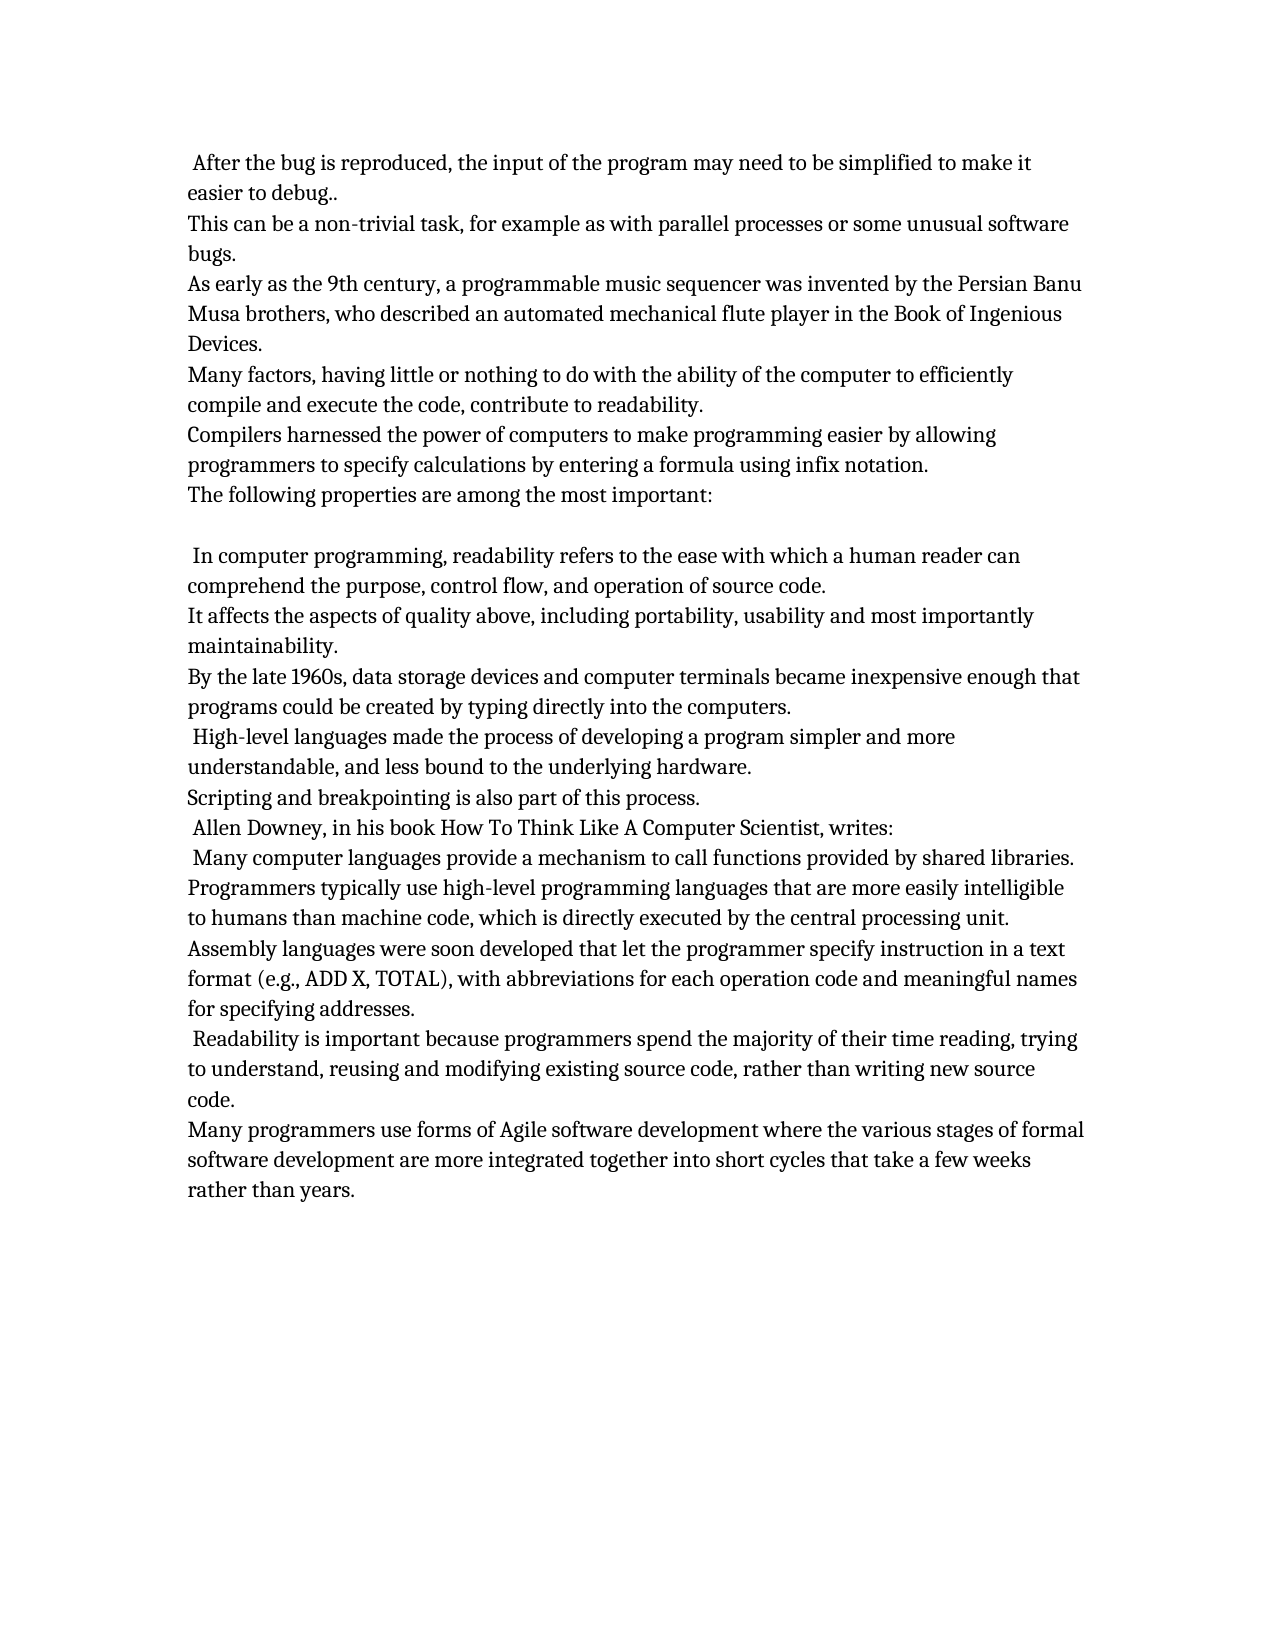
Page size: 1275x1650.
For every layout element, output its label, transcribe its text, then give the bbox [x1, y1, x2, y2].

text After the bug is reproduced, the input of the program may need to be simplified to make it easier to debug.. This can be a non-trivial task, for example as with parallel processes or some unusual software bugs. As early as the 9th century, a programmable music sequencer was invented by the Persian Banu Musa brothers, who described an automated mechanical flute player in the Book of Ingenious Devices. Many factors, having little or nothing to do with the ability of the computer to efficiently compile and execute the code, contribute to readability. Compilers harnessed the power of computers to make programming easier by allowing programmers to specify calculations by entering a formula using infix notation. The following properties are among the most important: In computer programming, readability refers to the ease with which a human reader can comprehend the purpose, control flow, and operation of source code. It affects the aspects of quality above, including portability, usability and most importantly maintainability. By the late 1960s, data storage devices and computer terminals became inexpensive enough that programs could be created by typing directly into the computers. High-level languages made the process of developing a program simpler and more understandable, and less bound to the underlying hardware. Scripting and breakpointing is also part of this process. Allen Downey, in his book How To Think Like A Computer Scientist, writes: Many computer languages provide a mechanism to call functions provided by shared libraries. Programmers typically use high-level programming languages that are more easily intelligible to humans than machine code, which is directly executed by the central processing unit. Assembly languages were soon developed that let the programmer specify instruction in a text format (e.g., ADD X, TOTAL), with abbreviations for each operation code and meaningful names for specifying addresses. Readability is important because programmers spend the majority of their time reading, trying to understand, reusing and modifying existing source code, rather than writing new source code. Many programmers use forms of Agile software development where the various stages of formal software development are more integrated together into short cycles that take a few weeks rather than years. [187, 150, 1087, 1203]
